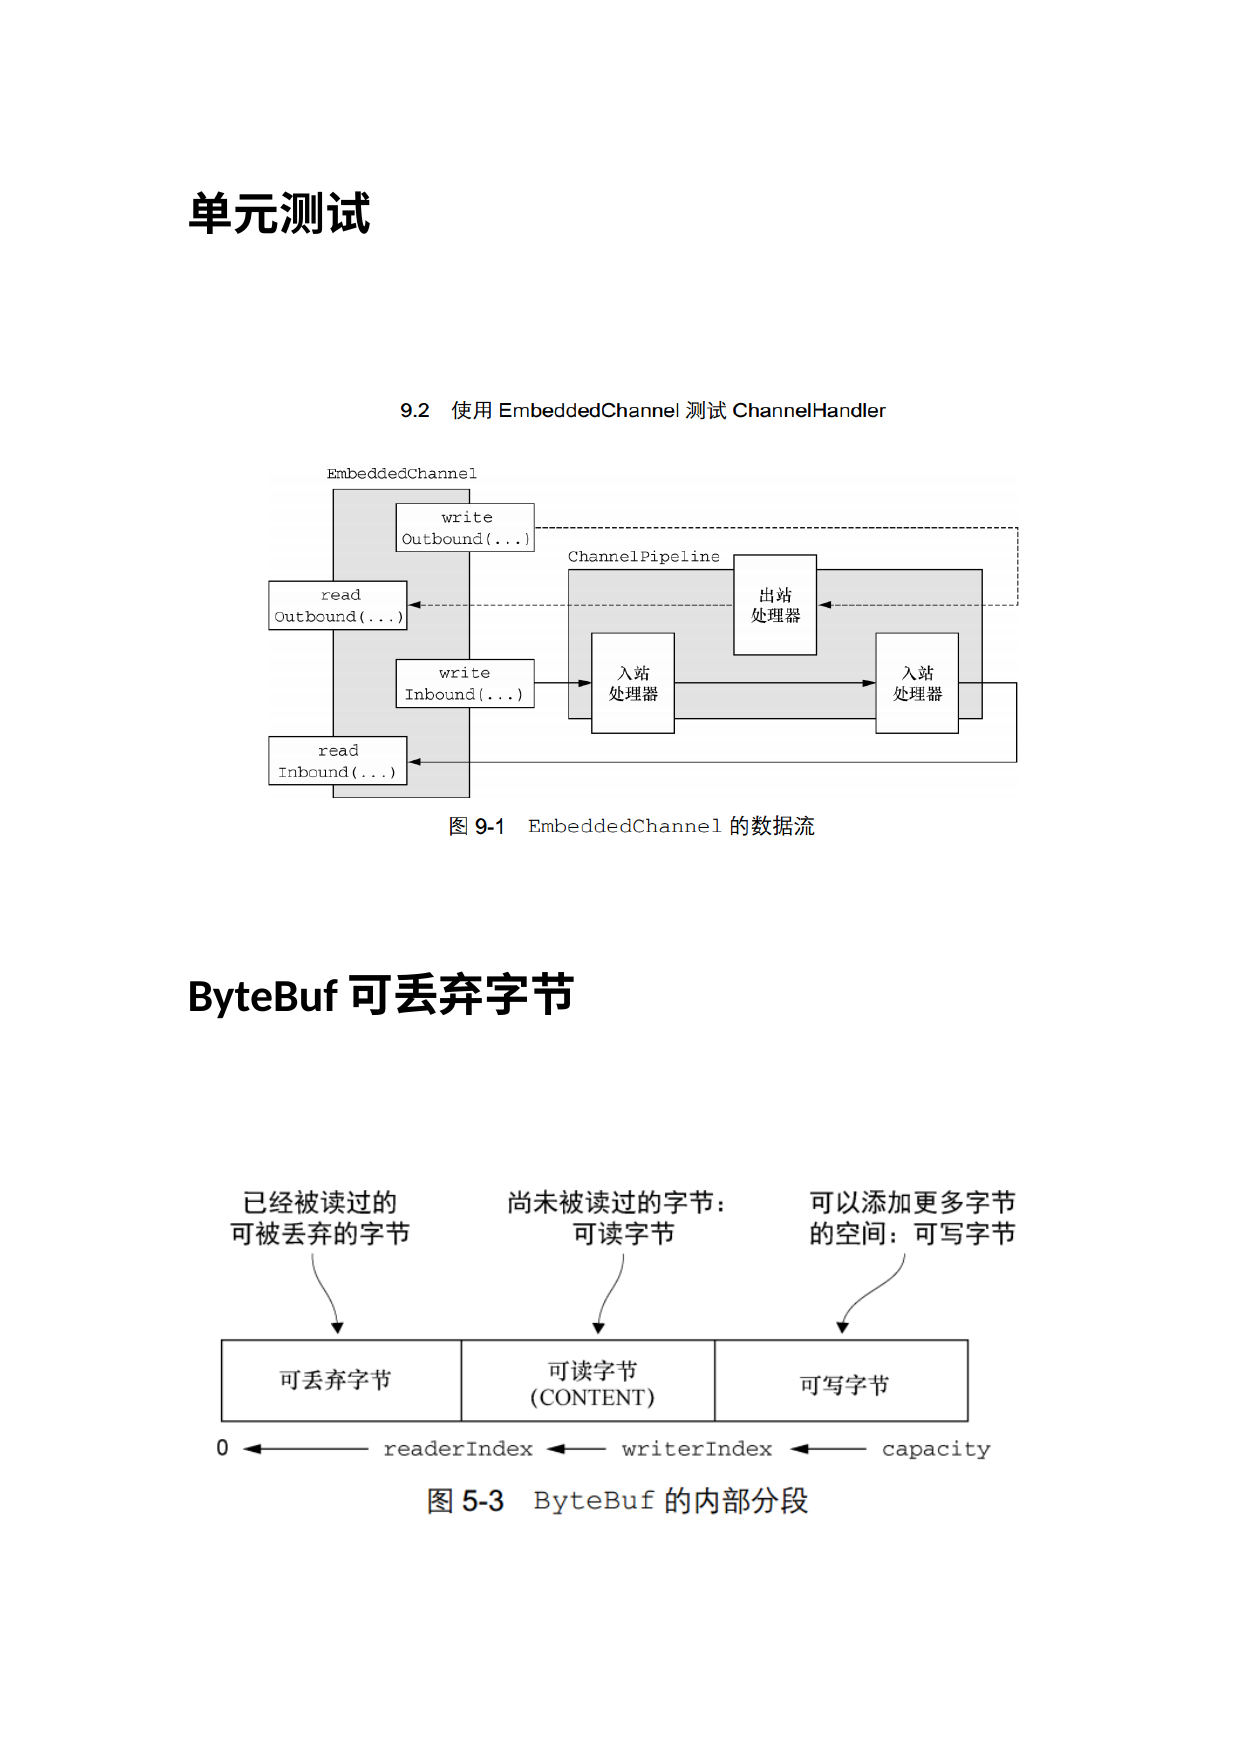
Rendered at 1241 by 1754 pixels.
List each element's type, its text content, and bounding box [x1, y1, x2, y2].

subtitle ByteBuf可丢弃字节 [187, 943, 1053, 1040]
picture [187, 1168, 1053, 1532]
subtitle 单元测试 [187, 162, 1053, 259]
picture [187, 387, 1053, 845]
